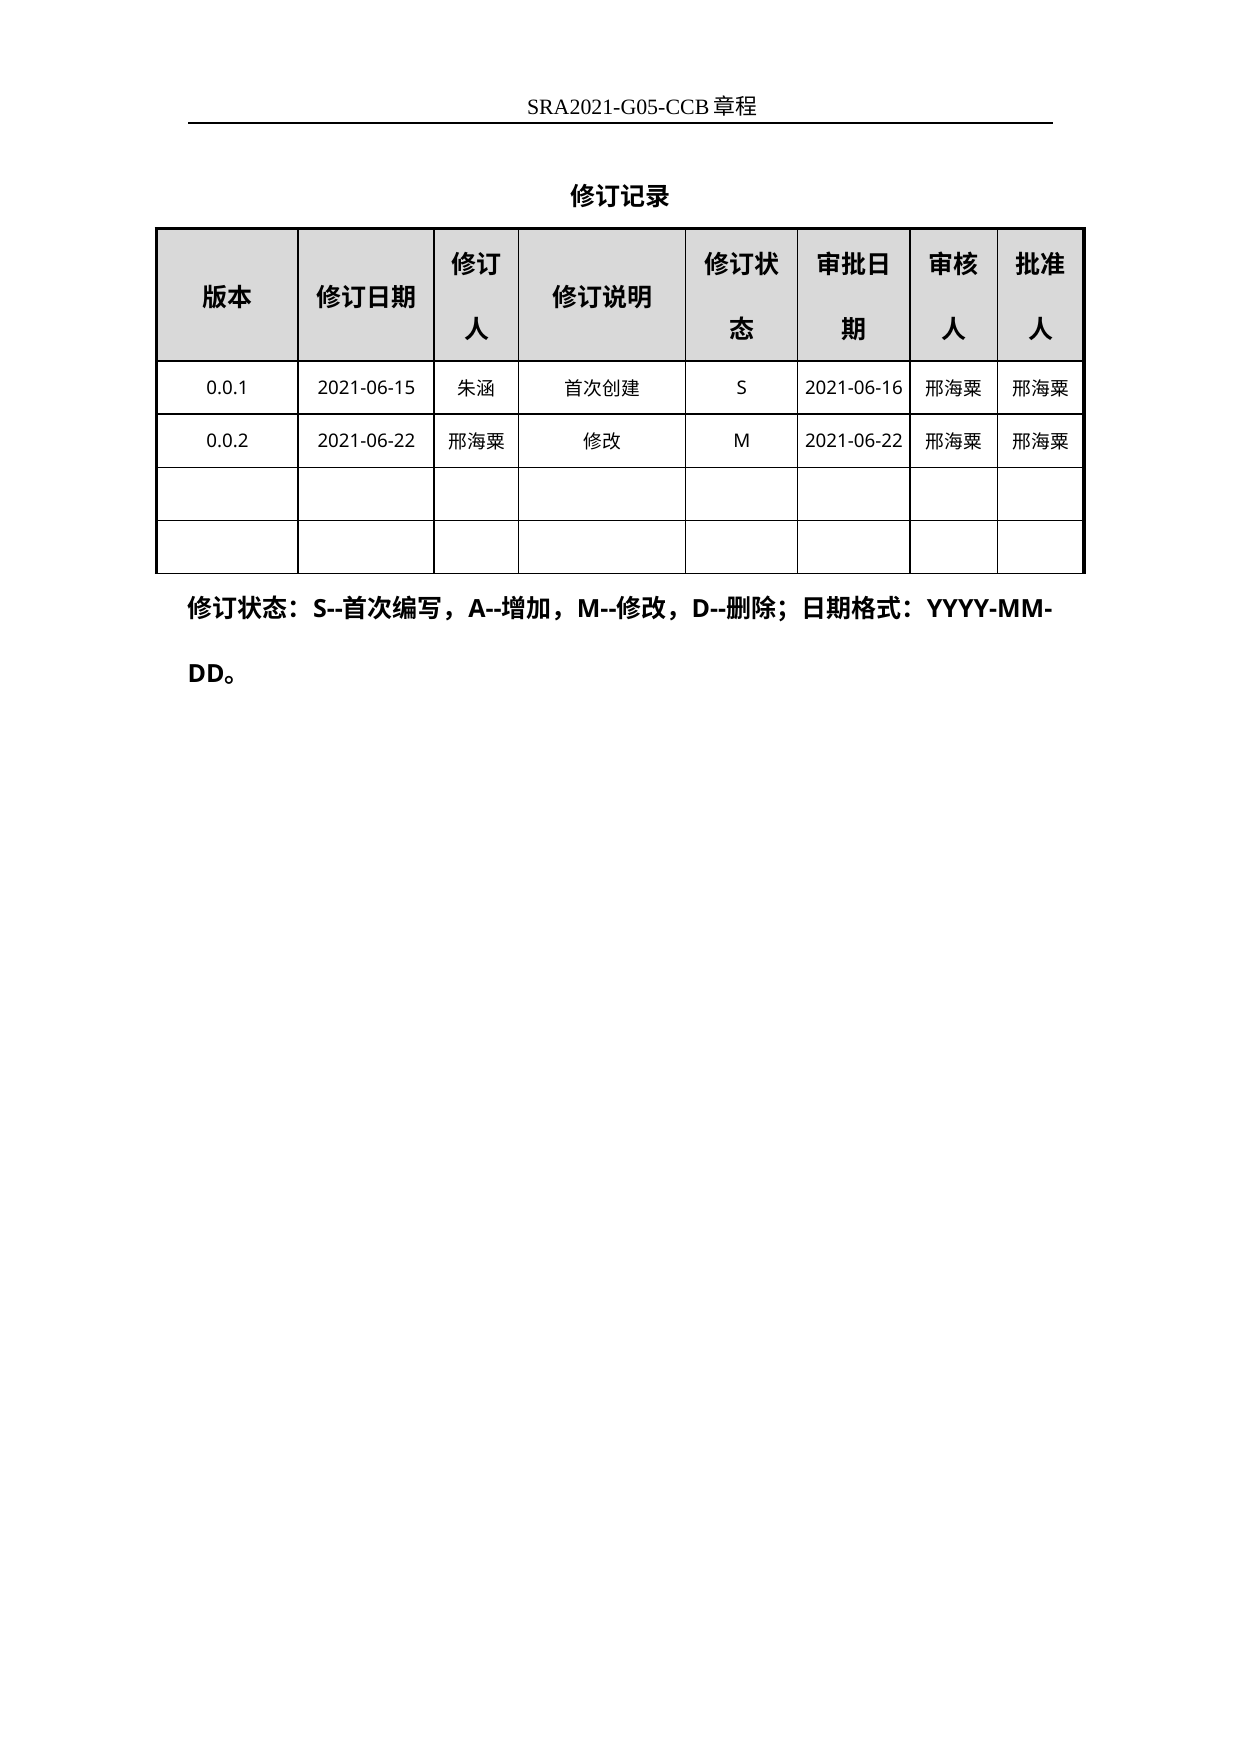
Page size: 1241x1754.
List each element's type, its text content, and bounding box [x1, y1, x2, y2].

table_cell 朱涵 [435, 362, 518, 413]
table_cell 0.0.2 [158, 415, 297, 466]
table_cell 邢海粟 [998, 362, 1082, 413]
table_cell 2021-06-16 [798, 362, 909, 413]
table_cell [998, 521, 1082, 573]
table_header 修订说明 [519, 230, 685, 360]
table_cell [299, 521, 433, 573]
table_cell 邢海粟 [911, 362, 997, 413]
table_cell [158, 521, 297, 573]
table_cell 0.0.1 [158, 362, 297, 413]
table_cell [798, 468, 909, 519]
table_cell 修改 [519, 415, 685, 466]
table_cell [435, 468, 518, 519]
table_cell [911, 468, 997, 519]
table_cell [798, 521, 909, 573]
table_cell 邢海粟 [998, 415, 1082, 466]
table_cell 2021-06-15 [299, 362, 433, 413]
text 修订状态：S--首次编写，A--增加，M--修改，D--删除；日期格式：YYYY-MM-DD。 [187, 574, 1053, 704]
table_cell [911, 521, 997, 573]
table_header 批准人 [998, 230, 1082, 360]
table_header 审核人 [911, 230, 997, 360]
table_cell [686, 468, 797, 519]
table_header 修订日期 [299, 230, 433, 360]
table_cell S [686, 362, 797, 413]
table_header 修订状态 [686, 230, 797, 360]
table_cell [299, 468, 433, 519]
table_cell 2021-06-22 [299, 415, 433, 466]
table_cell [519, 521, 685, 573]
table_header 修订人 [435, 230, 518, 360]
table_cell [435, 521, 518, 573]
table_cell 邢海粟 [435, 415, 518, 466]
table_cell [998, 468, 1082, 519]
text 修订记录 [187, 162, 1053, 227]
table_cell 邢海粟 [911, 415, 997, 466]
table_cell [686, 521, 797, 573]
table_cell [158, 468, 297, 519]
table_cell 首次创建 [519, 362, 685, 413]
table_header 版本 [158, 230, 297, 360]
table_cell M [686, 415, 797, 466]
table_cell [519, 468, 685, 519]
table_header 审批日期 [798, 230, 909, 360]
table_cell 2021-06-22 [798, 415, 909, 466]
